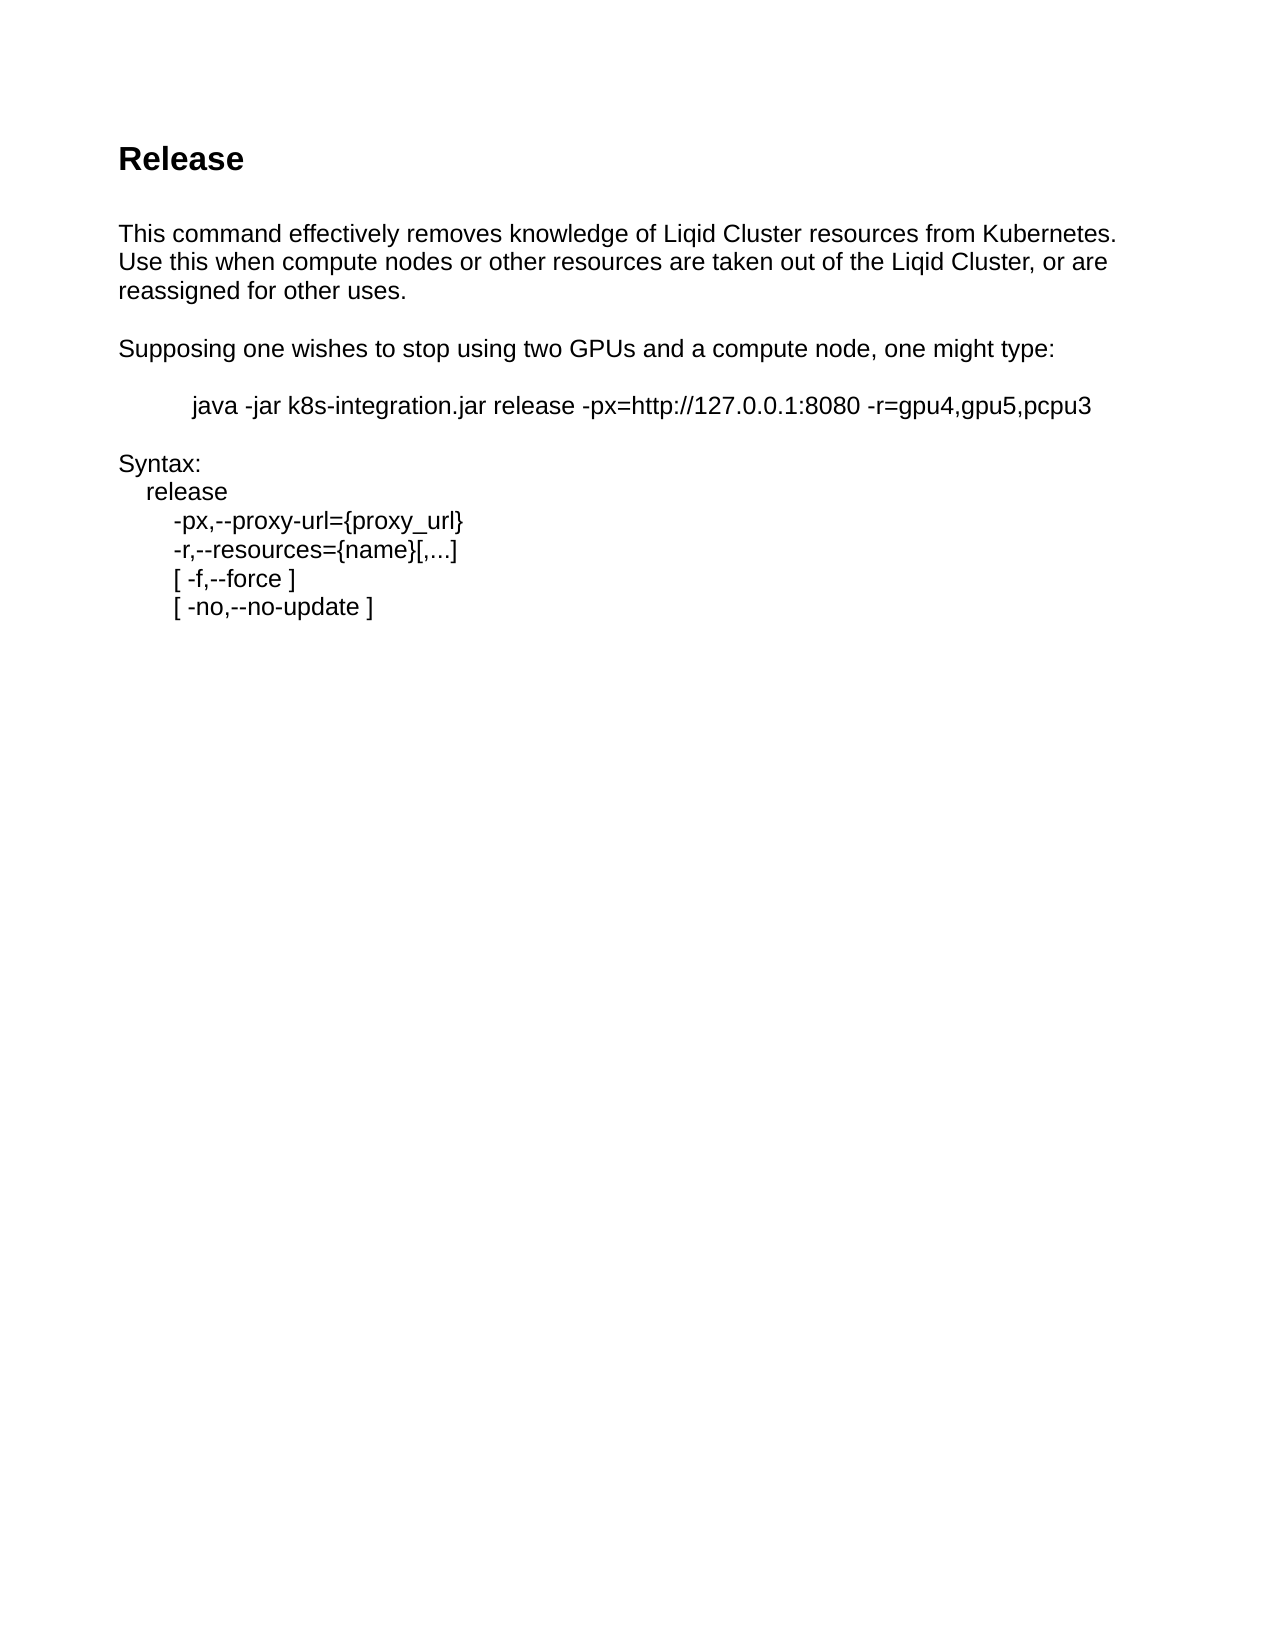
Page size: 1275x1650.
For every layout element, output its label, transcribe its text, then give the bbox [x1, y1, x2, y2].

text [ -no,--no-update ] [118, 592, 1157, 621]
text java -jar k8s-integration.jar release -px=http://127.0.0.1:8080 -r=gpu4,gpu5,pcpu3 [118, 391, 1157, 420]
text This command effectively removes knowledge of Liqid Cluster resources from Kubernetes. Use this when compute nodes or other resources are taken out of the Liqid Cluster, or are reassigned for other uses. [118, 219, 1157, 305]
text -r,--resources={name}[,...] [118, 535, 1157, 564]
text release [118, 477, 1157, 506]
text Syntax: [118, 449, 1157, 477]
text -px,--proxy-url={proxy_url} [118, 506, 1157, 535]
text [ -f,--force ] [118, 564, 1157, 592]
subtitle Release [118, 139, 1157, 177]
text Supposing one wishes to stop using two GPUs and a compute node, one might type: [118, 334, 1157, 362]
